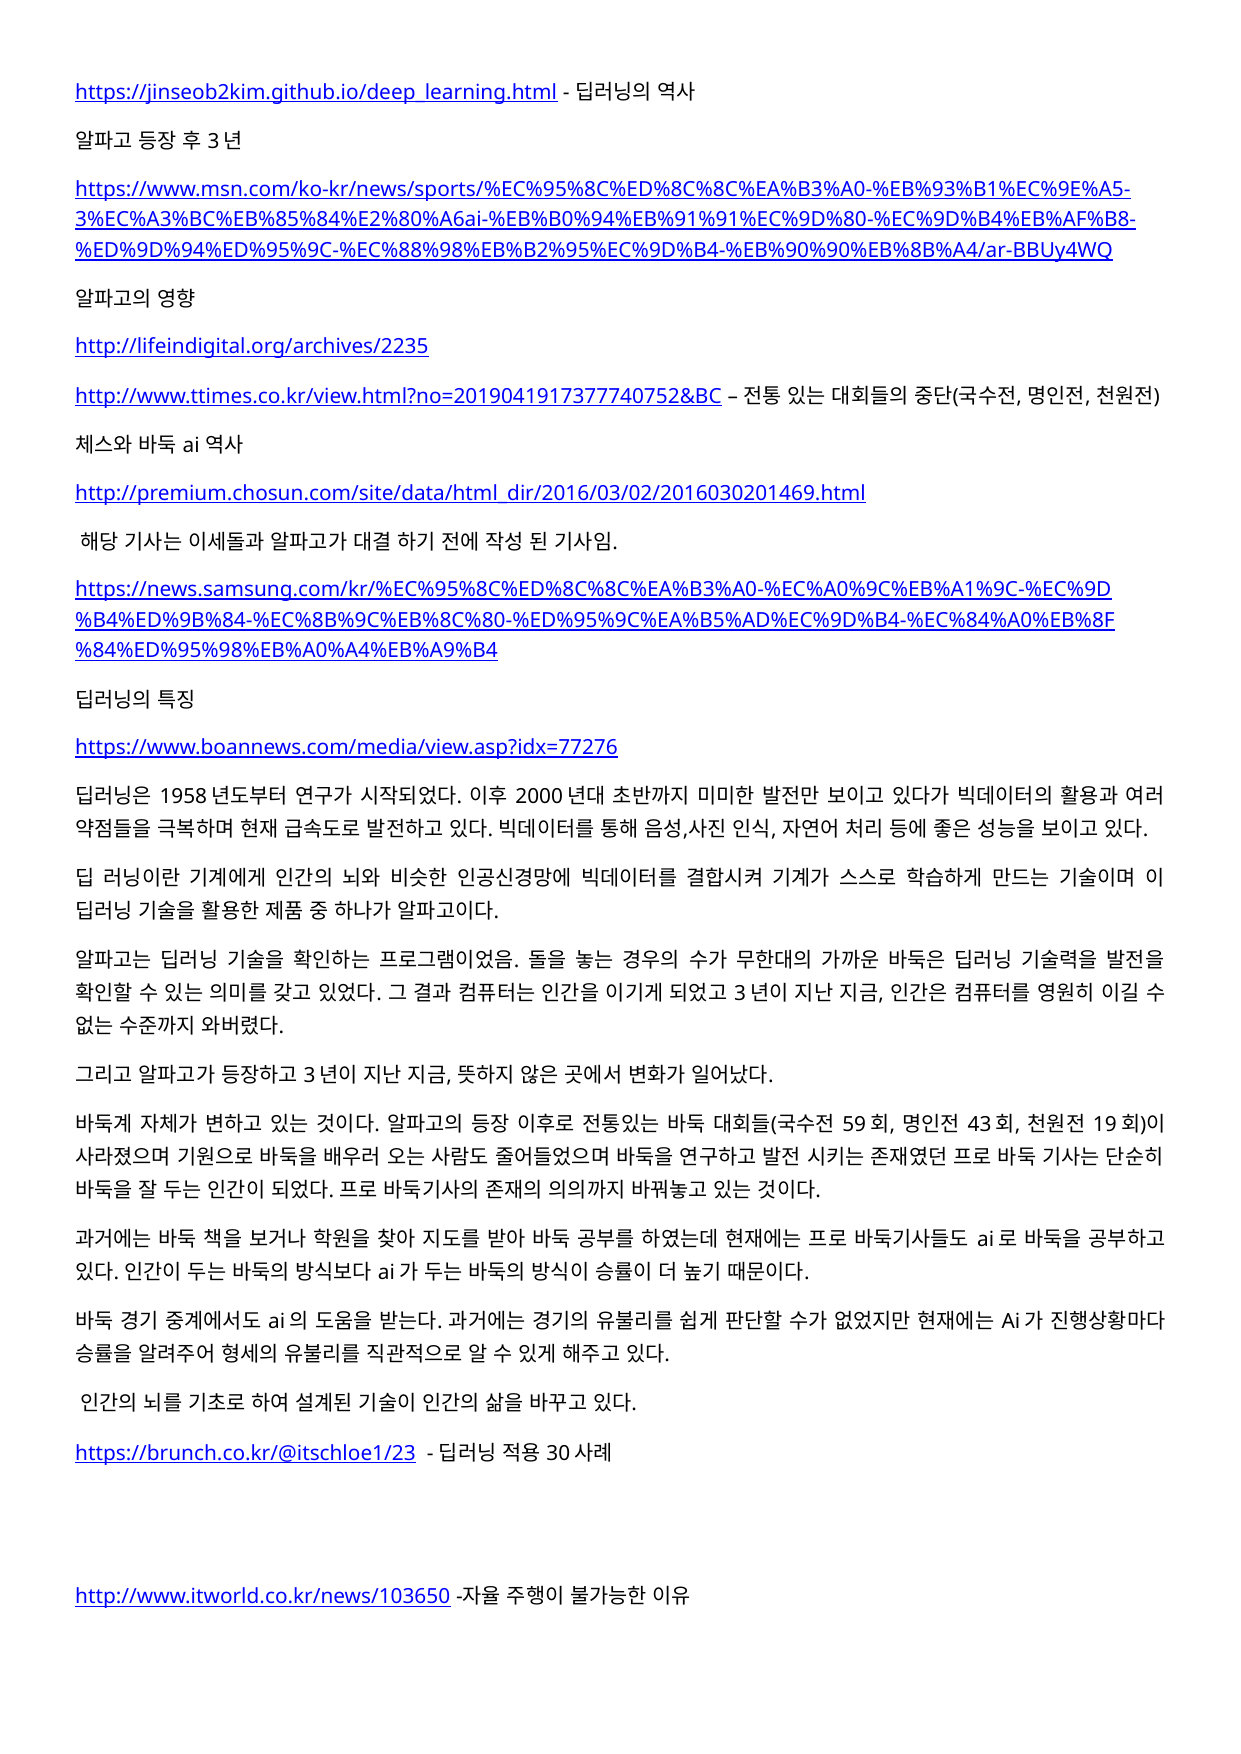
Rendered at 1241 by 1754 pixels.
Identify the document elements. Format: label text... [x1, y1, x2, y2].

text https://www.msn.com/ko-kr/news/sports/%EC%95%8C%ED%8C%8C%EA%B3%A0-%EB%93%B1%EC%9E%A5-3%EC%A3%BC%EB%85%84%E2%80%A6ai-%EB%B0%94%EB%91%91%EC%9D%80-%EC%9D%B4%EB%AF%B8-%ED%9D%94%ED%95%9C-%EC%88%98%EB%B2%95%EC%9D%B4-%EB%90%90%EB%8B%A4/ar-BBUy4WQ [75, 174, 1165, 263]
text 딥러닝은 1958년도부터 연구가 시작되었다. 이후 2000년대 초반까지 미미한 발전만 보이고 있다가 빅데이터의 활용과 여러 약점들을 극복하며 현재 급속도로 발전하고 있다. 빅데이터를 통해 음성,사진 인식, 자연어 처리 등에 좋은 성능을 보이고 있다. [75, 779, 1165, 842]
text http://premium.chosun.com/site/data/html_dir/2016/03/02/2016030201469.html [75, 478, 1165, 506]
text 알파고의 영향 [75, 282, 1165, 312]
text https://jinseob2kim.github.io/deep_learning.html - 딥러닝의 역사 [75, 75, 1165, 105]
text 알파고 등장 후 3년 [75, 124, 1165, 155]
text 해당 기사는 이세돌과 알파고가 대결 하기 전에 작성 된 기사임. [75, 525, 1165, 555]
text 알파고는 딥러닝 기술을 확인하는 프로그램이었음. 돌을 놓는 경우의 수가 무한대의 가까운 바둑은 딥러닝 기술력을 발전을 확인할 수 있는 의미를 갖고 있었다. 그 결과 컴퓨터는 인간을 이기게 되었고 3년이 지난 지금, 인간은 컴퓨터를 영원히 이길 수 없는 수준까지 와버렸다. [75, 943, 1165, 1039]
text https://www.boannews.com/media/view.asp?idx=77276 [75, 732, 1165, 761]
text 딥러닝의 특징 [75, 683, 1165, 713]
text 그리고 알파고가 등장하고 3년이 지난 지금, 뜻하지 않은 곳에서 변화가 일어났다. [75, 1058, 1165, 1088]
text https://news.samsung.com/kr/%EC%95%8C%ED%8C%8C%EA%B3%A0-%EC%A0%9C%EB%A1%9C-%EC%9D%B4%ED%9B%84-%EC%8B%9C%EB%8C%80-%ED%95%9C%EA%B5%AD%EC%9D%B4-%EC%84%A0%EB%8F%84%ED%95%98%EB%A0%A4%EB%A9%B4 [75, 574, 1165, 664]
text http://www.itworld.co.kr/news/103650 -자율 주행이 불가능한 이유 [75, 1580, 1165, 1610]
text 체스와 바둑 ai 역사 [75, 428, 1165, 458]
text http://lifeindigital.org/archives/2235 [75, 332, 1165, 360]
text 바둑 경기 중계에서도 ai의 도움을 받는다. 과거에는 경기의 유불리를 쉽게 판단할 수가 없었지만 현재에는 Ai가 진행상황마다 승률을 알려주어 형세의 유불리를 직관적으로 알 수 있게 해주고 있다. [75, 1304, 1165, 1367]
text 딥 러닝이란 기계에게 인간의 뇌와 비슷한 인공신경망에 빅데이터를 결합시켜 기계가 스스로 학습하게 만드는 기술이며 이 딥러닝 기술을 활용한 제품 중 하나가 알파고이다. [75, 861, 1165, 924]
text http://www.ttimes.co.kr/view.html?no=2019041917377740752&BC – 전통 있는 대회들의 중단(국수전, 명인전, 천원전) [75, 379, 1165, 409]
text 인간의 뇌를 기초로 하여 설계된 기술이 인간의 삶을 바꾸고 있다. [75, 1386, 1165, 1417]
text 과거에는 바둑 책을 보거나 학원을 찾아 지도를 받아 바둑 공부를 하였는데 현재에는 프로 바둑기사들도 ai로 바둑을 공부하고 있다. 인간이 두는 바둑의 방식보다 ai가 두는 바둑의 방식이 승률이 더 높기 때문이다. [75, 1222, 1165, 1285]
text https://brunch.co.kr/@itschloe1/23 - 딥러닝 적용 30사례 [75, 1436, 1165, 1466]
text 바둑계 자체가 변하고 있는 것이다. 알파고의 등장 이후로 전통있는 바둑 대회들(국수전 59회, 명인전 43회, 천원전 19회)이 사라졌으며 기원으로 바둑을 배우러 오는 사람도 줄어들었으며 바둑을 연구하고 발전 시키는 존재였던 프로 바둑 기사는 단순히 바둑을 잘 두는 인간이 되었다. 프로 바둑기사의 존재의 의의까지 바꿔놓고 있는 것이다. [75, 1108, 1165, 1203]
